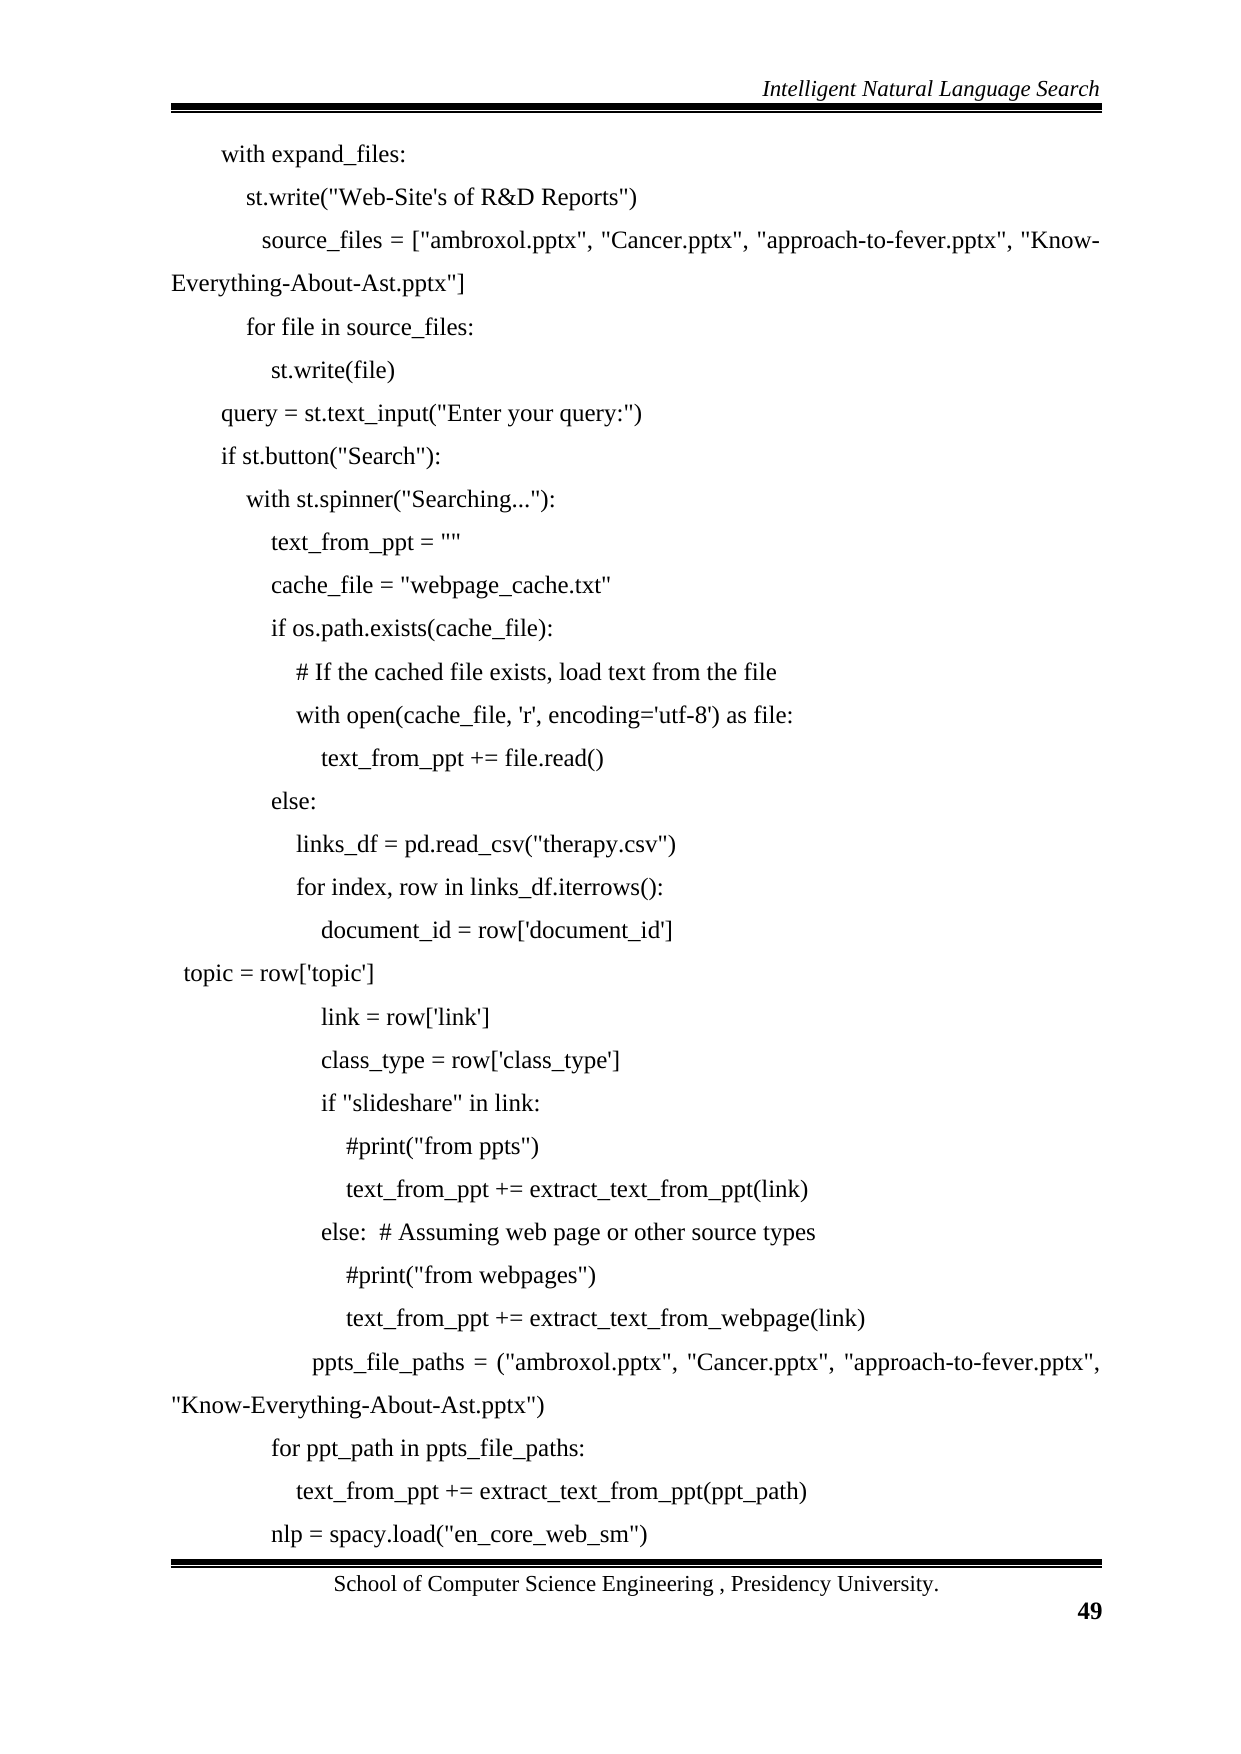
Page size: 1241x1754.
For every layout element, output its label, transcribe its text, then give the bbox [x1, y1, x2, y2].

text for index, row in links_df.iterrows(): [171, 872, 1102, 901]
text document_id = row['document_id'] [171, 915, 1102, 944]
text #print("from ppts") [171, 1131, 1102, 1160]
text text_from_ppt += extract_text_from_webpage(link) [171, 1303, 1102, 1332]
text for ppt_path in ppts_file_paths: [171, 1433, 1102, 1462]
text text_from_ppt = "" [171, 527, 1102, 556]
text st.write(file) [171, 355, 1102, 383]
text text_from_ppt += extract_text_from_ppt(link) [171, 1174, 1102, 1203]
text for file in source_files: [171, 312, 1102, 340]
text with open(cache_file, 'r', encoding='utf-8') as file: [171, 700, 1102, 728]
text else: [171, 786, 1102, 815]
text topic = row['topic'] [171, 958, 1102, 987]
text query = st.text_input("Enter your query:") [171, 398, 1102, 427]
text if st.button("Search"): [171, 441, 1102, 470]
text ppts_file_paths = ("ambroxol.pptx", "Cancer.pptx", "approach-to-fever.pptx", "Know-Everything-About-Ast.pptx") [171, 1347, 1102, 1418]
text with st.spinner("Searching..."): [171, 484, 1102, 513]
text with expand_files: [171, 139, 1102, 168]
text else: # Assuming web page or other source types [171, 1217, 1102, 1246]
text links_df = pd.read_csv("therapy.csv") [171, 829, 1102, 858]
text st.write("Web-Site's of R&D Reports") [171, 182, 1102, 211]
text if "slideshare" in link: [171, 1088, 1102, 1117]
text cache_file = "webpage_cache.txt" [171, 570, 1102, 599]
text source_files = ["ambroxol.pptx", "Cancer.pptx", "approach-to-fever.pptx", "Know-Everything-About-Ast.pptx"] [171, 225, 1102, 297]
text text_from_ppt += file.read() [171, 743, 1102, 772]
text text_from_ppt += extract_text_from_ppt(ppt_path) [171, 1476, 1102, 1505]
text if os.path.exists(cache_file): [171, 613, 1102, 642]
text link = row['link'] [171, 1002, 1102, 1030]
text class_type = row['class_type'] [171, 1045, 1102, 1073]
text # If the cached file exists, load text from the file [171, 657, 1102, 685]
text #print("from webpages") [171, 1260, 1102, 1289]
text nlp = spacy.load("en_core_web_sm") [171, 1519, 1102, 1548]
